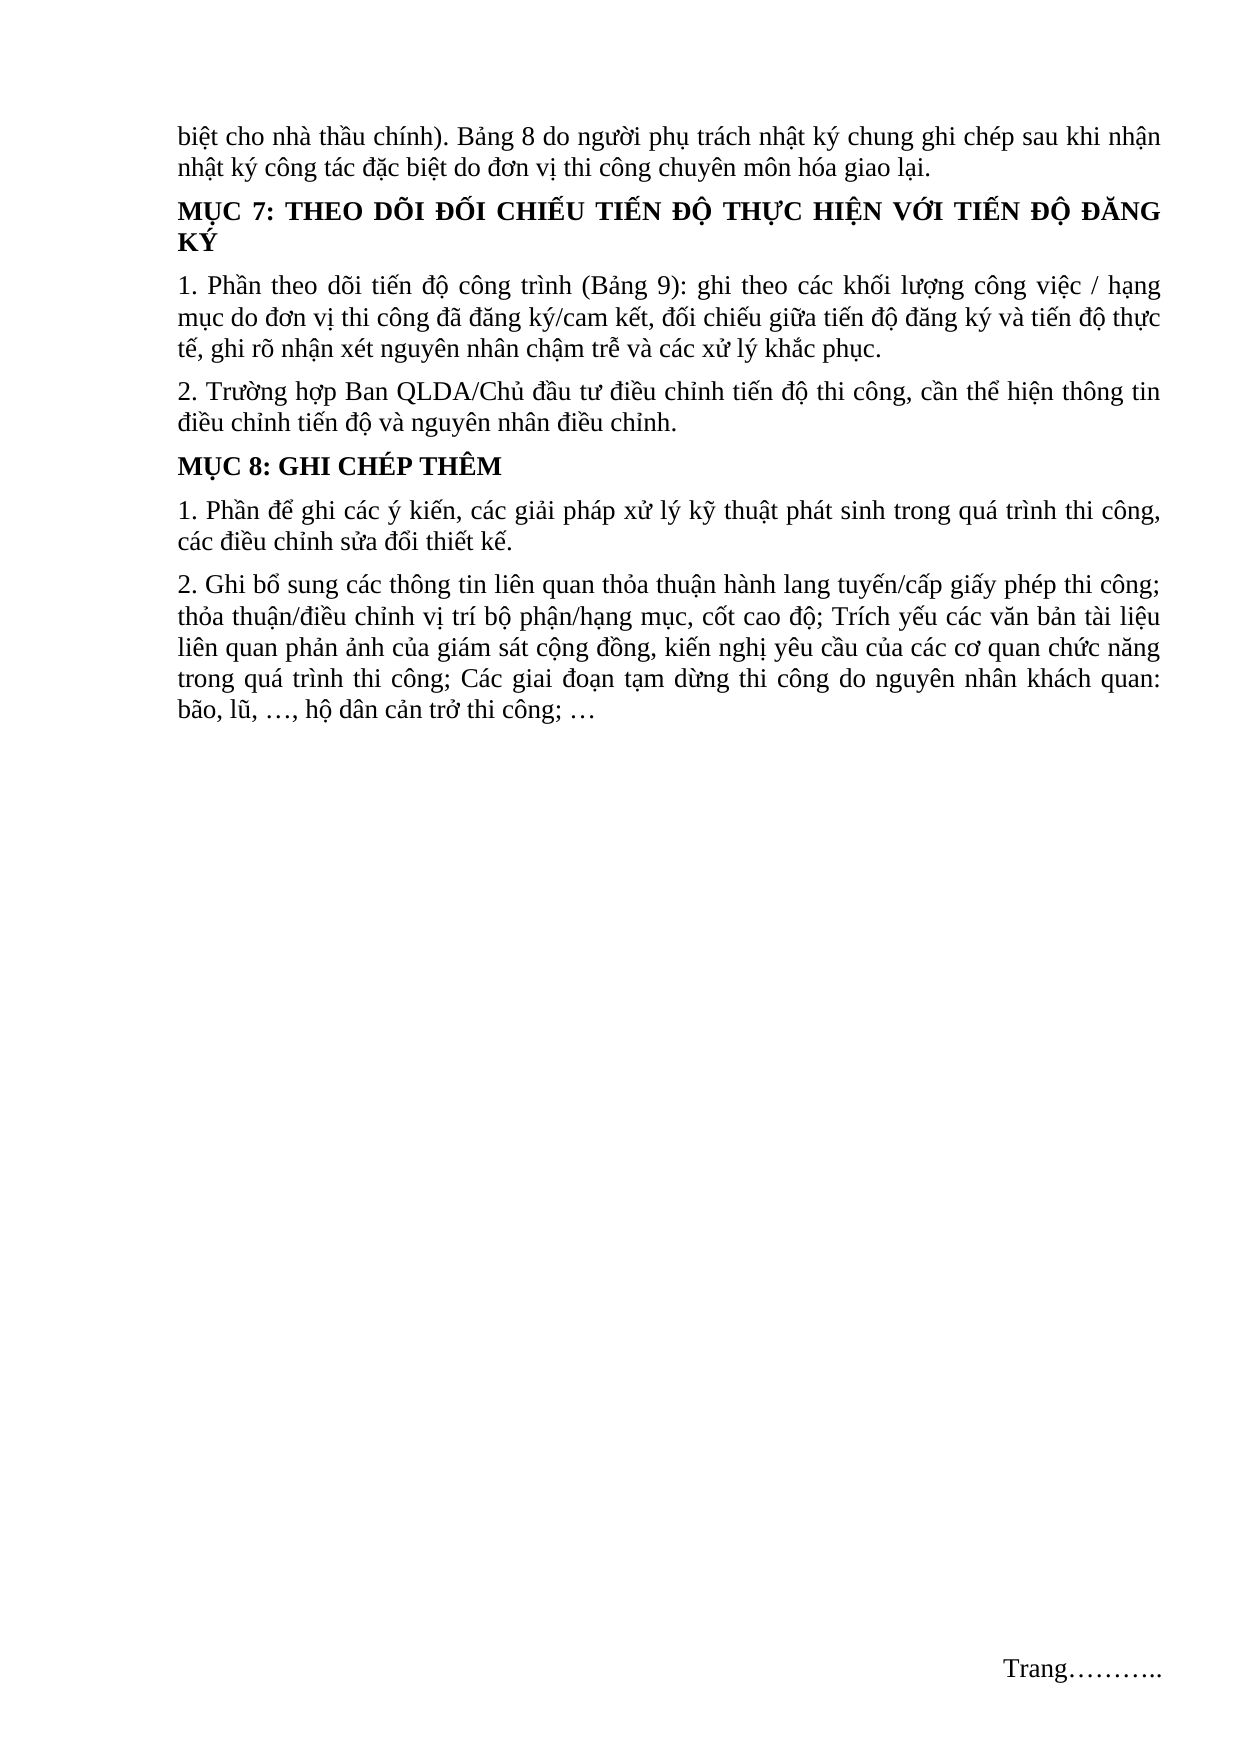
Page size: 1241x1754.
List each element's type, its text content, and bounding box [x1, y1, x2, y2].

text 1. Phần để ghi các ý kiến, các giải pháp xử lý kỹ thuật phát sinh trong quá trình thi công, các điều chỉnh sửa đổi thiết kế. [177, 494, 1162, 556]
text MỤC 7: THEO DÕI ĐỐI CHIẾU TIẾN ĐỘ THỰC HIỆN VỚI TIẾN ĐỘ ĐĂNG KÝ [177, 195, 1162, 257]
text 1. Phần theo dõi tiến độ công trình (Bảng 9): ghi theo các khối lượng công việc / hạng mục do đơn vị thi công đã đăng ký/cam kết, đối chiếu giữa tiến độ đăng ký và tiến độ thực tế, ghi rõ nhận xét nguyên nhân chậm trễ và các xử lý khắc phục. [177, 269, 1162, 363]
text MỤC 8: GHI CHÉP THÊM [177, 450, 1162, 481]
text 2. Ghi bổ sung các thông tin liên quan thỏa thuận hành lang tuyến/cấp giấy phép thi công; thỏa thuận/điều chỉnh vị trí bộ phận/hạng mục, cốt cao độ; Trích yếu các văn bản tài liệu liên quan phản ảnh của giám sát cộng đồng, kiến nghị yêu cầu của các cơ quan chức năng trong quá trình thi công; Các giai đoạn tạm dừng thi công do nguyên nhân khách quan: bão, lũ, …, hộ dân cản trở thi công; … [177, 569, 1162, 724]
text 2. Trường hợp Ban QLDA/Chủ đầu tư điều chỉnh tiến độ thi công, cần thể hiện thông tin điều chỉnh tiến độ và nguyên nhân điều chỉnh. [177, 375, 1162, 438]
